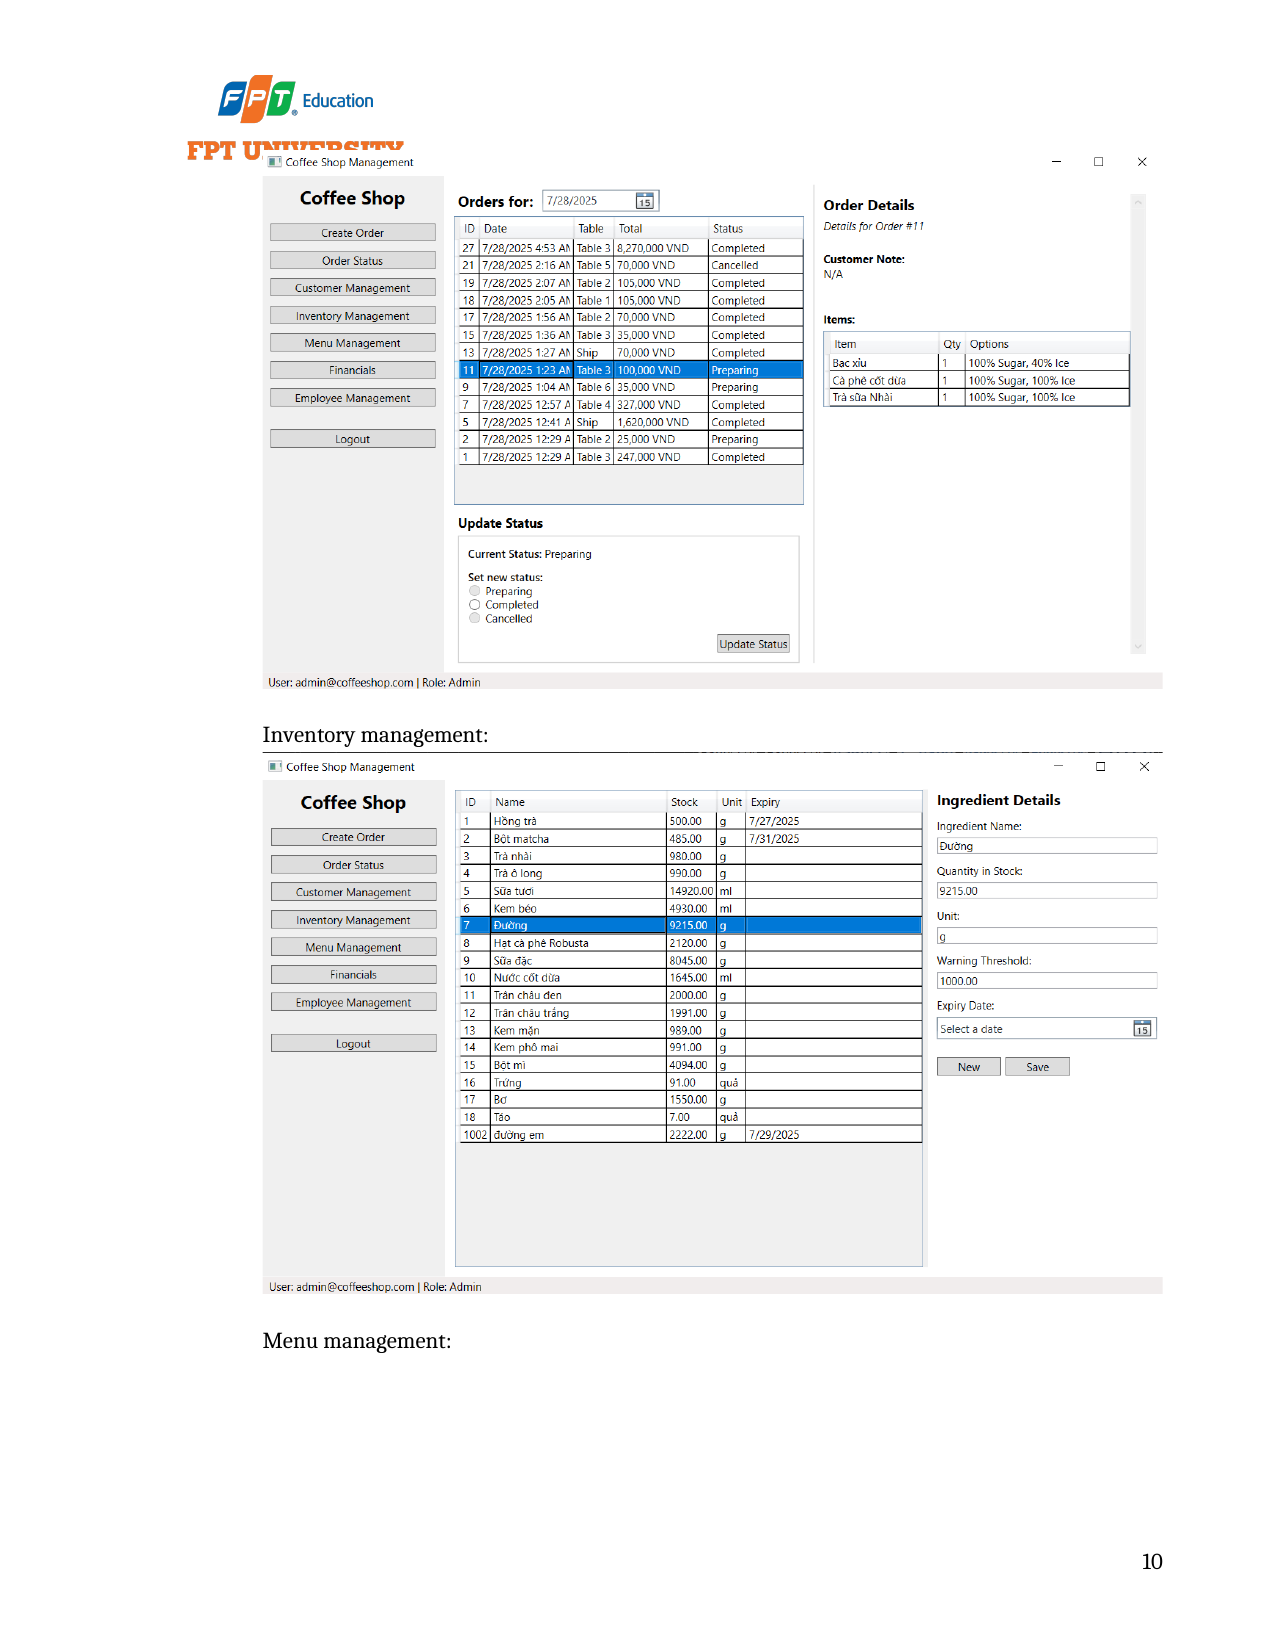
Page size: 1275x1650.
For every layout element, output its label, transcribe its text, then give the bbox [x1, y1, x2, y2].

list Menu management: [262, 1328, 1087, 1354]
list Inventory management: [262, 722, 1087, 749]
picture [187, 75, 1163, 689]
picture [262, 752, 1163, 1294]
